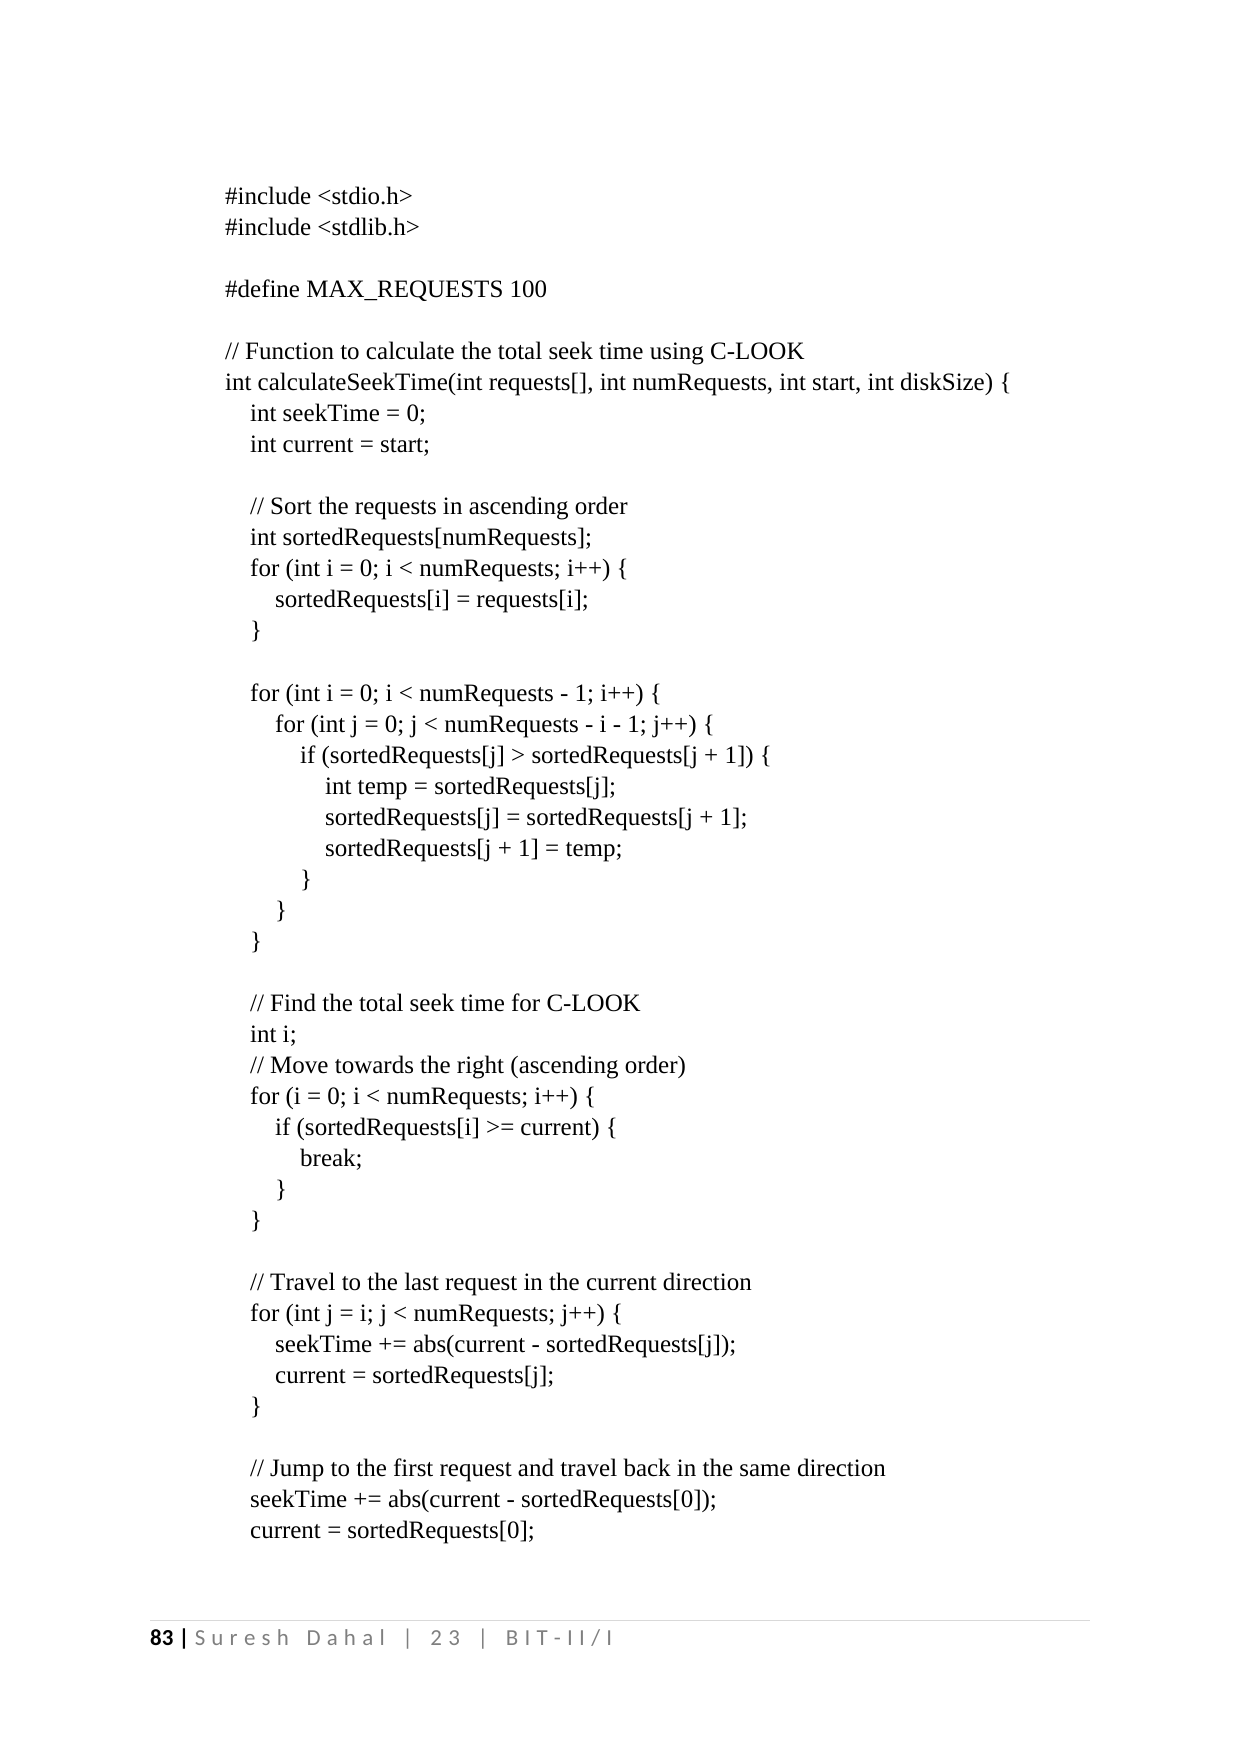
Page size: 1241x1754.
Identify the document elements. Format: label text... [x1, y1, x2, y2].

list if (sortedRequests[j] > sortedRequests[j + 1]) { [225, 740, 1090, 768]
list } [225, 1174, 1090, 1203]
list #include <stdio.h> [225, 181, 1090, 210]
list current = sortedRequests[j]; [225, 1360, 1090, 1388]
list for (i = 0; i < numRequests; i++) { [225, 1081, 1090, 1110]
list } [225, 926, 1090, 955]
list #include <stdlib.h> [225, 212, 1090, 241]
list #define MAX_REQUESTS 100 [225, 274, 1090, 303]
list // Find the total seek time for C-LOOK [225, 988, 1090, 1017]
list // Travel to the last request in the current direction [225, 1267, 1090, 1295]
list current = sortedRequests[0]; [225, 1515, 1090, 1544]
list } [225, 895, 1090, 924]
list // Function to calculate the total seek time using C-LOOK [225, 336, 1090, 365]
list int temp = sortedRequests[j]; [225, 771, 1090, 799]
list int sortedRequests[numRequests]; [225, 522, 1090, 551]
list int calculateSeekTime(int requests[], int numRequests, int start, int diskSize) { [225, 367, 1090, 396]
list for (int j = i; j < numRequests; j++) { [225, 1298, 1090, 1326]
list for (int j = 0; j < numRequests - i - 1; j++) { [225, 709, 1090, 737]
list // Sort the requests in ascending order [225, 491, 1090, 520]
list } [225, 616, 1090, 644]
list if (sortedRequests[i] >= current) { [225, 1112, 1090, 1141]
list sortedRequests[j + 1] = temp; [225, 833, 1090, 862]
list seekTime += abs(current - sortedRequests[0]); [225, 1484, 1090, 1513]
list // Jump to the first request and travel back in the same direction [225, 1453, 1090, 1482]
list } [225, 1391, 1090, 1419]
list int i; [225, 1019, 1090, 1048]
list for (int i = 0; i < numRequests; i++) { [225, 553, 1090, 582]
list } [225, 1205, 1090, 1234]
list for (int i = 0; i < numRequests - 1; i++) { [225, 678, 1090, 706]
list int current = start; [225, 429, 1090, 458]
list break; [225, 1143, 1090, 1172]
list seekTime += abs(current - sortedRequests[j]); [225, 1329, 1090, 1357]
list sortedRequests[i] = requests[i]; [225, 584, 1090, 613]
list // Move towards the right (ascending order) [225, 1050, 1090, 1079]
list } [225, 864, 1090, 893]
list sortedRequests[j] = sortedRequests[j + 1]; [225, 802, 1090, 831]
list int seekTime = 0; [225, 398, 1090, 427]
